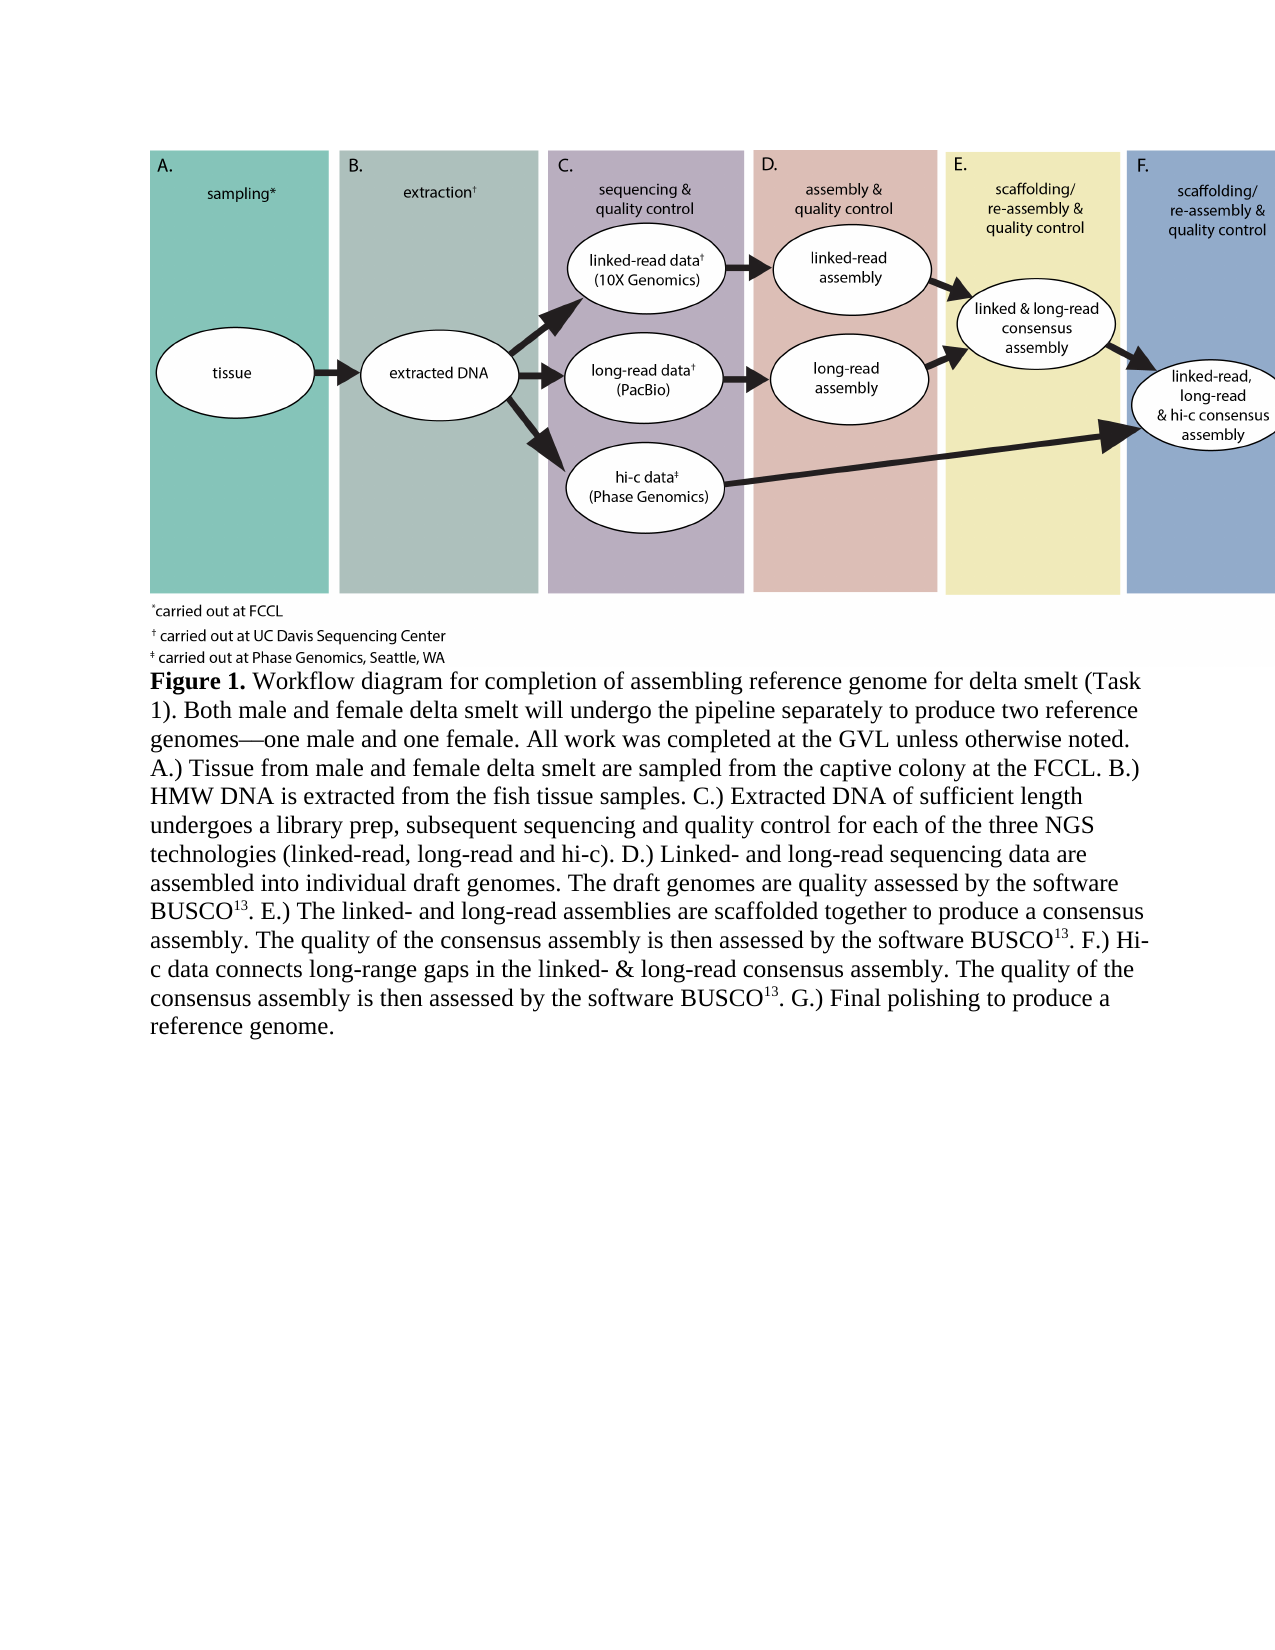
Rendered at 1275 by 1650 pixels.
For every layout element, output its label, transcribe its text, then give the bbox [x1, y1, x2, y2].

picture [150, 150, 1275, 667]
text Figure 1. Workflow diagram for completion of assembling reference genome for delta smelt (Task 1). Both male and female delta smelt will undergo the pipeline separately to produce two reference genomes––one male and one female. All work was completed at the GVL unless otherwise noted. A.) Tissue from male and female delta smelt are sampled from the captive colony at the FCCL. B.) HMW DNA is extracted from the fish tissue samples. C.) Extracted DNA of sufficient length undergoes a library prep, subsequent sequencing and quality control for each of the three NGS technologies (linked-read, long-read and hi-c). D.) Linked- and long-read sequencing data are assembled into individual draft genomes. The draft genomes are quality assessed by the software BUSCO13. E.) The linked- and long-read assemblies are scaffolded together to produce a consensus assembly. The quality of the consensus assembly is then assessed by the software BUSCO13. F.) Hi-c data connects long-range gaps in the linked- & long-read consensus assembly. The quality of the consensus assembly is then assessed by the software BUSCO13. G.) Final polishing to produce a reference genome. [150, 667, 1152, 1040]
